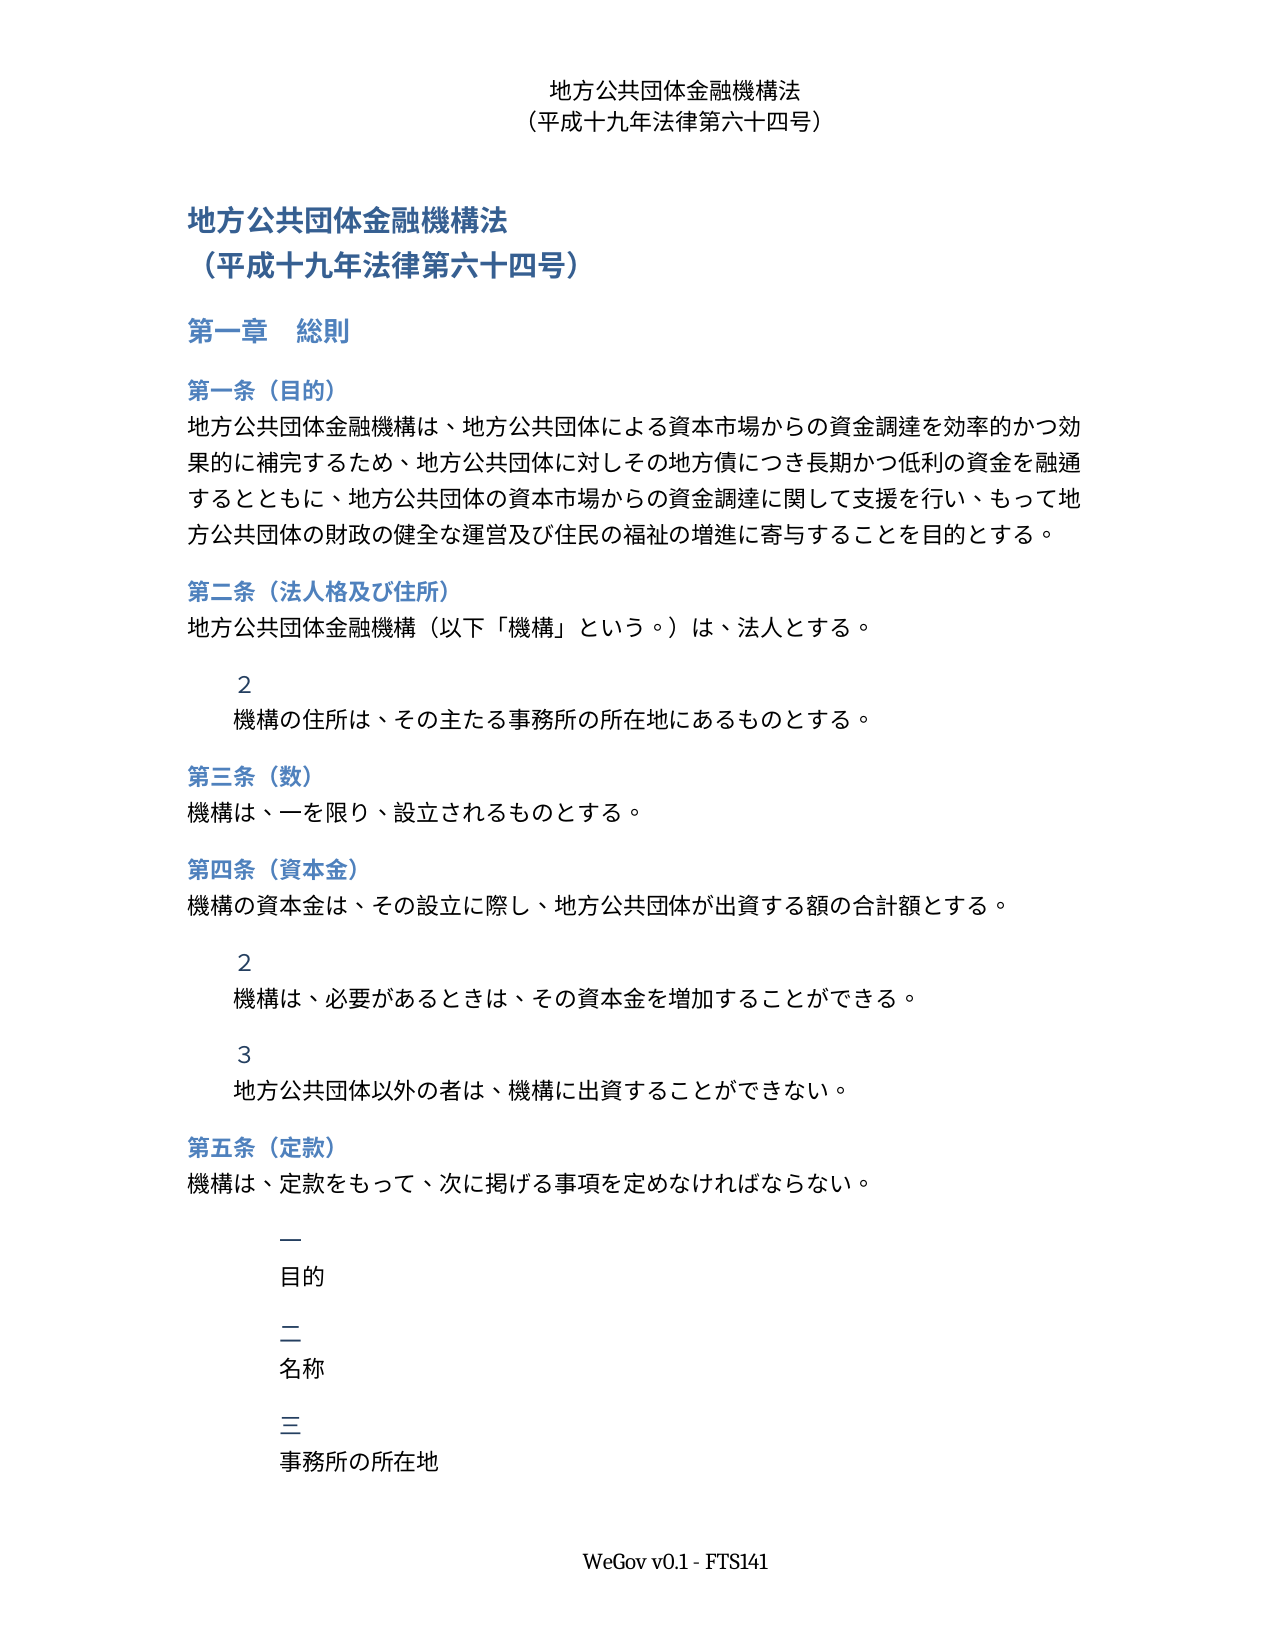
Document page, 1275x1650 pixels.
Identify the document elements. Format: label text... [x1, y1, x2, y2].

subtitle 第四条（資本金） [187, 854, 1087, 885]
text 事務所の所在地 [279, 1446, 1087, 1477]
text 目的 [279, 1261, 1087, 1292]
text 名称 [279, 1353, 1087, 1385]
subtitle 地方公共団体金融機構法 （平成十九年法律第六十四号） [187, 200, 1087, 285]
subtitle ３ [233, 1039, 1087, 1071]
subtitle 第一条（目的） [187, 375, 1087, 407]
subtitle 第一章 総則 [187, 312, 1087, 349]
text 機構の住所は、その主たる事務所の所在地にあるものとする。 [233, 704, 1087, 736]
text 機構の資本金は、その設立に際し、地方公共団体が出資する額の合計額とする。 [187, 890, 1087, 921]
text 機構は、必要があるときは、その資本金を増加することができる。 [233, 983, 1087, 1014]
subtitle 第二条（法人格及び住所） [187, 576, 1087, 607]
subtitle 第三条（数） [187, 761, 1087, 792]
subtitle 三 [279, 1410, 1087, 1441]
text 地方公共団体金融機構（以下「機構」という。）は、法人とする。 [187, 612, 1087, 643]
subtitle 二 [279, 1317, 1087, 1349]
subtitle ２ [233, 947, 1087, 978]
subtitle ２ [233, 668, 1087, 700]
text 地方公共団体以外の者は、機構に出資することができない。 [233, 1075, 1087, 1107]
text 機構は、定款をもって、次に掲げる事項を定めなければならない。 [187, 1168, 1087, 1199]
subtitle 第五条（定款） [187, 1132, 1087, 1163]
subtitle 一 [279, 1225, 1087, 1256]
text 機構は、一を限り、設立されるものとする。 [187, 797, 1087, 828]
text 地方公共団体金融機構は、地方公共団体による資本市場からの資金調達を効率的かつ効果的に補完するため、地方公共団体に対しその地方債につき長期かつ低利の資金を融通するとともに、地方公共団体の資本市場からの資金調達に関して支援を行い、もって地方公共団体の財政の健全な運営及び住民の福祉の増進に寄与することを目的とする。 [187, 411, 1087, 550]
